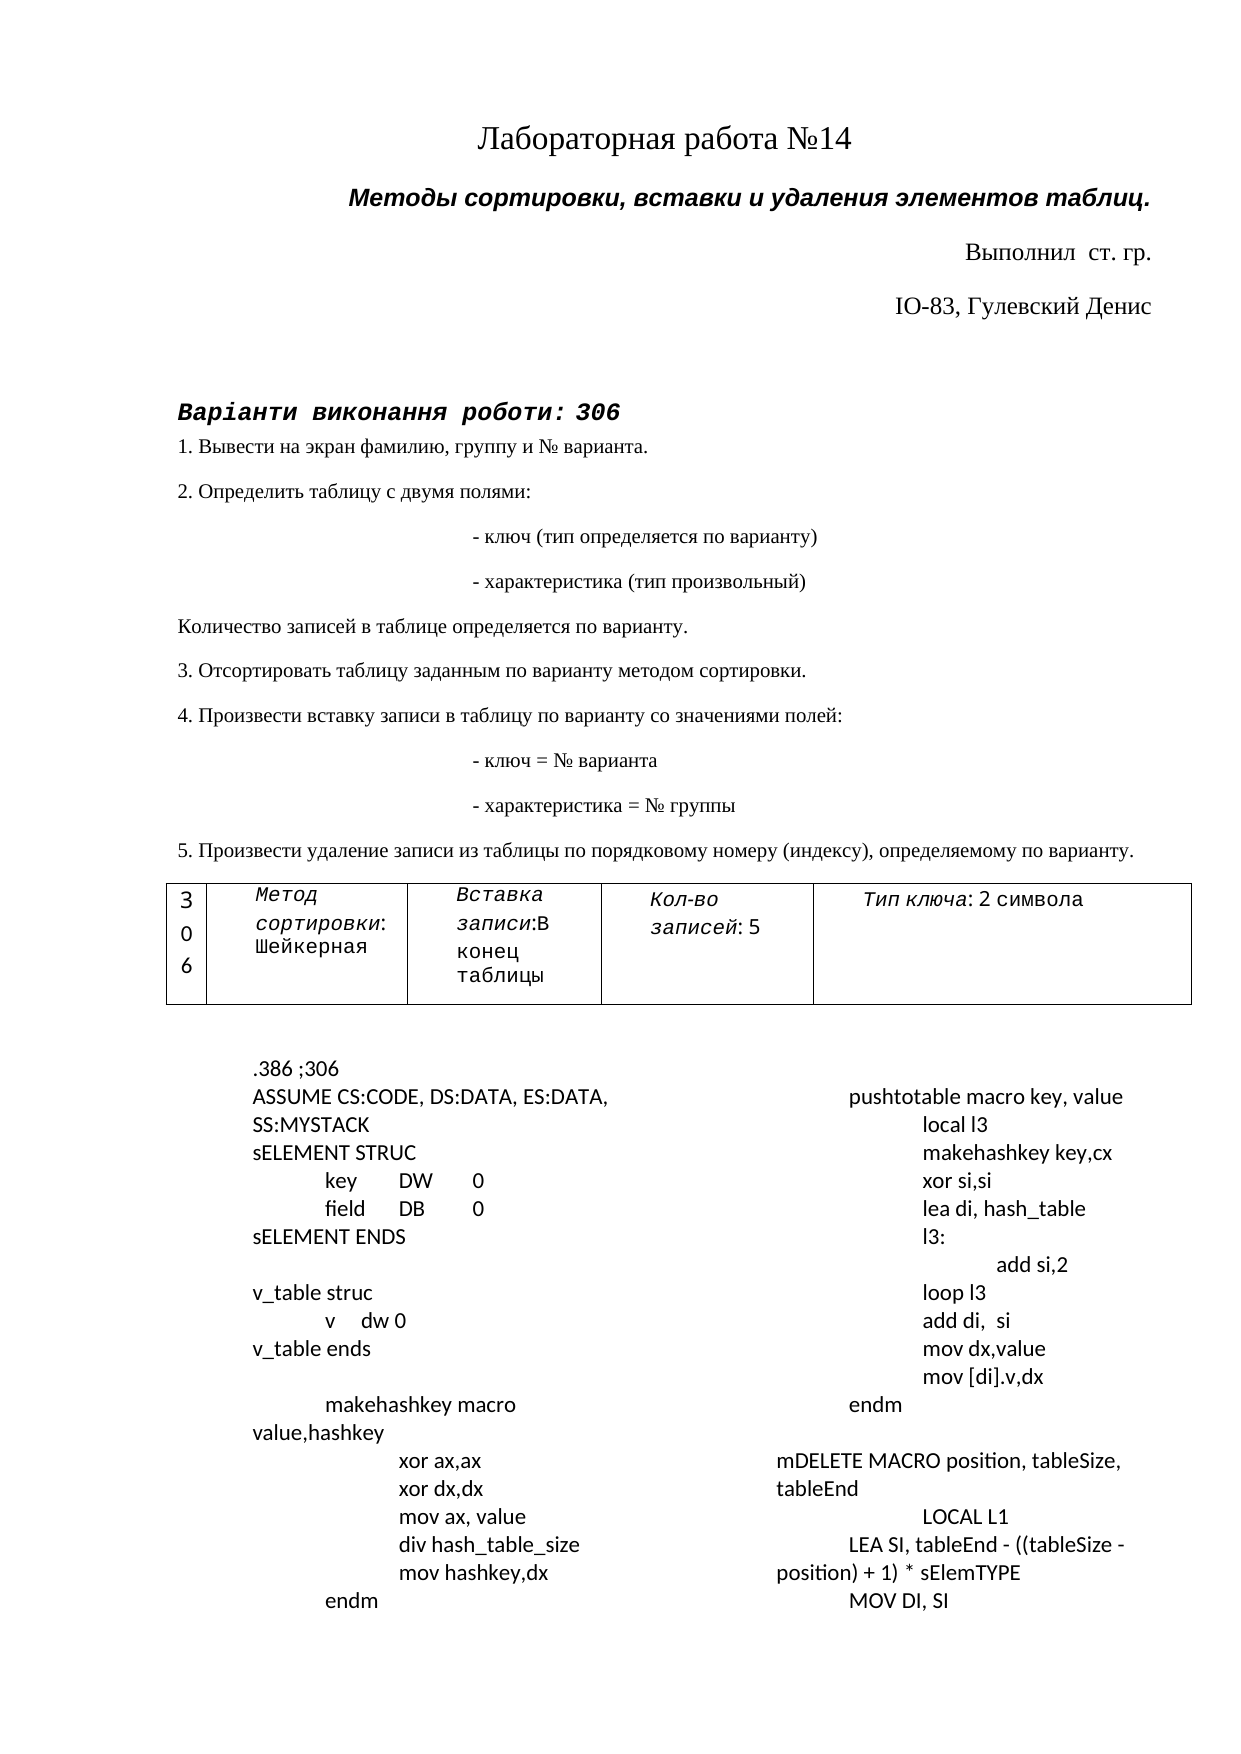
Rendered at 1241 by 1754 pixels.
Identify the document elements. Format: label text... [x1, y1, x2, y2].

text add di, si [776, 1306, 1152, 1334]
text sELEMENT STRUC [252, 1138, 627, 1166]
table_header 306 [167, 884, 206, 1004]
text v dw 0 [252, 1306, 627, 1334]
text - характеристика (тип произвольный) [177, 569, 1152, 593]
text mov hashkey,dx [252, 1558, 627, 1587]
text v_table ends [252, 1334, 627, 1362]
text 2. Определить таблицу с двумя полями: [177, 479, 1152, 503]
text Выполнил ст. гр. [177, 237, 1152, 266]
text mov ax, value [252, 1502, 627, 1531]
text Методы сортировки, вставки и удаления элементов таблиц. [177, 183, 1152, 212]
text loop l3 [776, 1278, 1152, 1306]
text LOCAL L1 [776, 1502, 1152, 1531]
text xor si,si [776, 1166, 1152, 1194]
text 3. Отсортировать таблицу заданным по варианту методом сортировки. [177, 658, 1152, 682]
table_header Тип ключа: 2 символа [814, 884, 1191, 1004]
text endm [776, 1390, 1152, 1418]
text makehashkey key,cx [776, 1138, 1152, 1166]
text local l3 [776, 1110, 1152, 1138]
text - ключ (тип определяется по варианту) [177, 524, 1152, 548]
text mov [di].v,dx [776, 1362, 1152, 1390]
text Лабораторная работа №14 [177, 118, 1152, 156]
text pushtotable macro key, value [776, 1082, 1152, 1110]
table_header Вставка записи:В конец таблицы [408, 884, 601, 1004]
table_header Метод сортировки: Шейкерная [207, 884, 407, 1004]
text l3: [776, 1222, 1152, 1250]
text 1. Вывести на экран фамилию, группу и № варианта. [177, 434, 1152, 458]
text LEA SI, tableEnd - ((tableSize - position) + 1) * sElemTYPE [776, 1531, 1152, 1587]
text MOV DI, SI [776, 1587, 1152, 1614]
text mov dx,value [776, 1334, 1152, 1362]
text .386 ;306 [252, 1054, 627, 1082]
text v_table struc [252, 1278, 627, 1306]
text field DB 0 [252, 1194, 627, 1222]
text 4. Произвести вставку записи в таблицу по варианту со значениями полей: [177, 703, 1152, 727]
text Количество записей в таблице определяется по варианту. [177, 613, 1152, 638]
text ІО-83, Гулевский Денис [177, 291, 1152, 319]
text ASSUME CS:CODE, DS:DATA, ES:DATA, SS:MYSTACK [252, 1082, 627, 1138]
text - ключ = № варианта [177, 748, 1152, 772]
text endm [252, 1587, 627, 1614]
text xor ax,ax [252, 1446, 627, 1474]
text lea di, hash_table [776, 1194, 1152, 1222]
text makehashkey macro value,hashkey [252, 1390, 627, 1446]
table_header Кол-во записей: 5 [602, 884, 813, 1004]
text div hash_table_size [252, 1531, 627, 1558]
text key DW 0 [252, 1166, 627, 1194]
subtitle Варіанти виконання роботи: 306 [177, 399, 1152, 428]
text add si,2 [776, 1250, 1152, 1278]
text - характеристика = № группы [177, 793, 1152, 817]
text sELEMENT ENDS [252, 1222, 627, 1250]
text mDELETE MACRO position, tableSize, tableEnd [776, 1446, 1152, 1502]
text 5. Произвести удаление записи из таблицы по порядковому номеру (индексу), определяемому по варианту. [177, 838, 1152, 862]
text xor dx,dx [252, 1474, 627, 1502]
